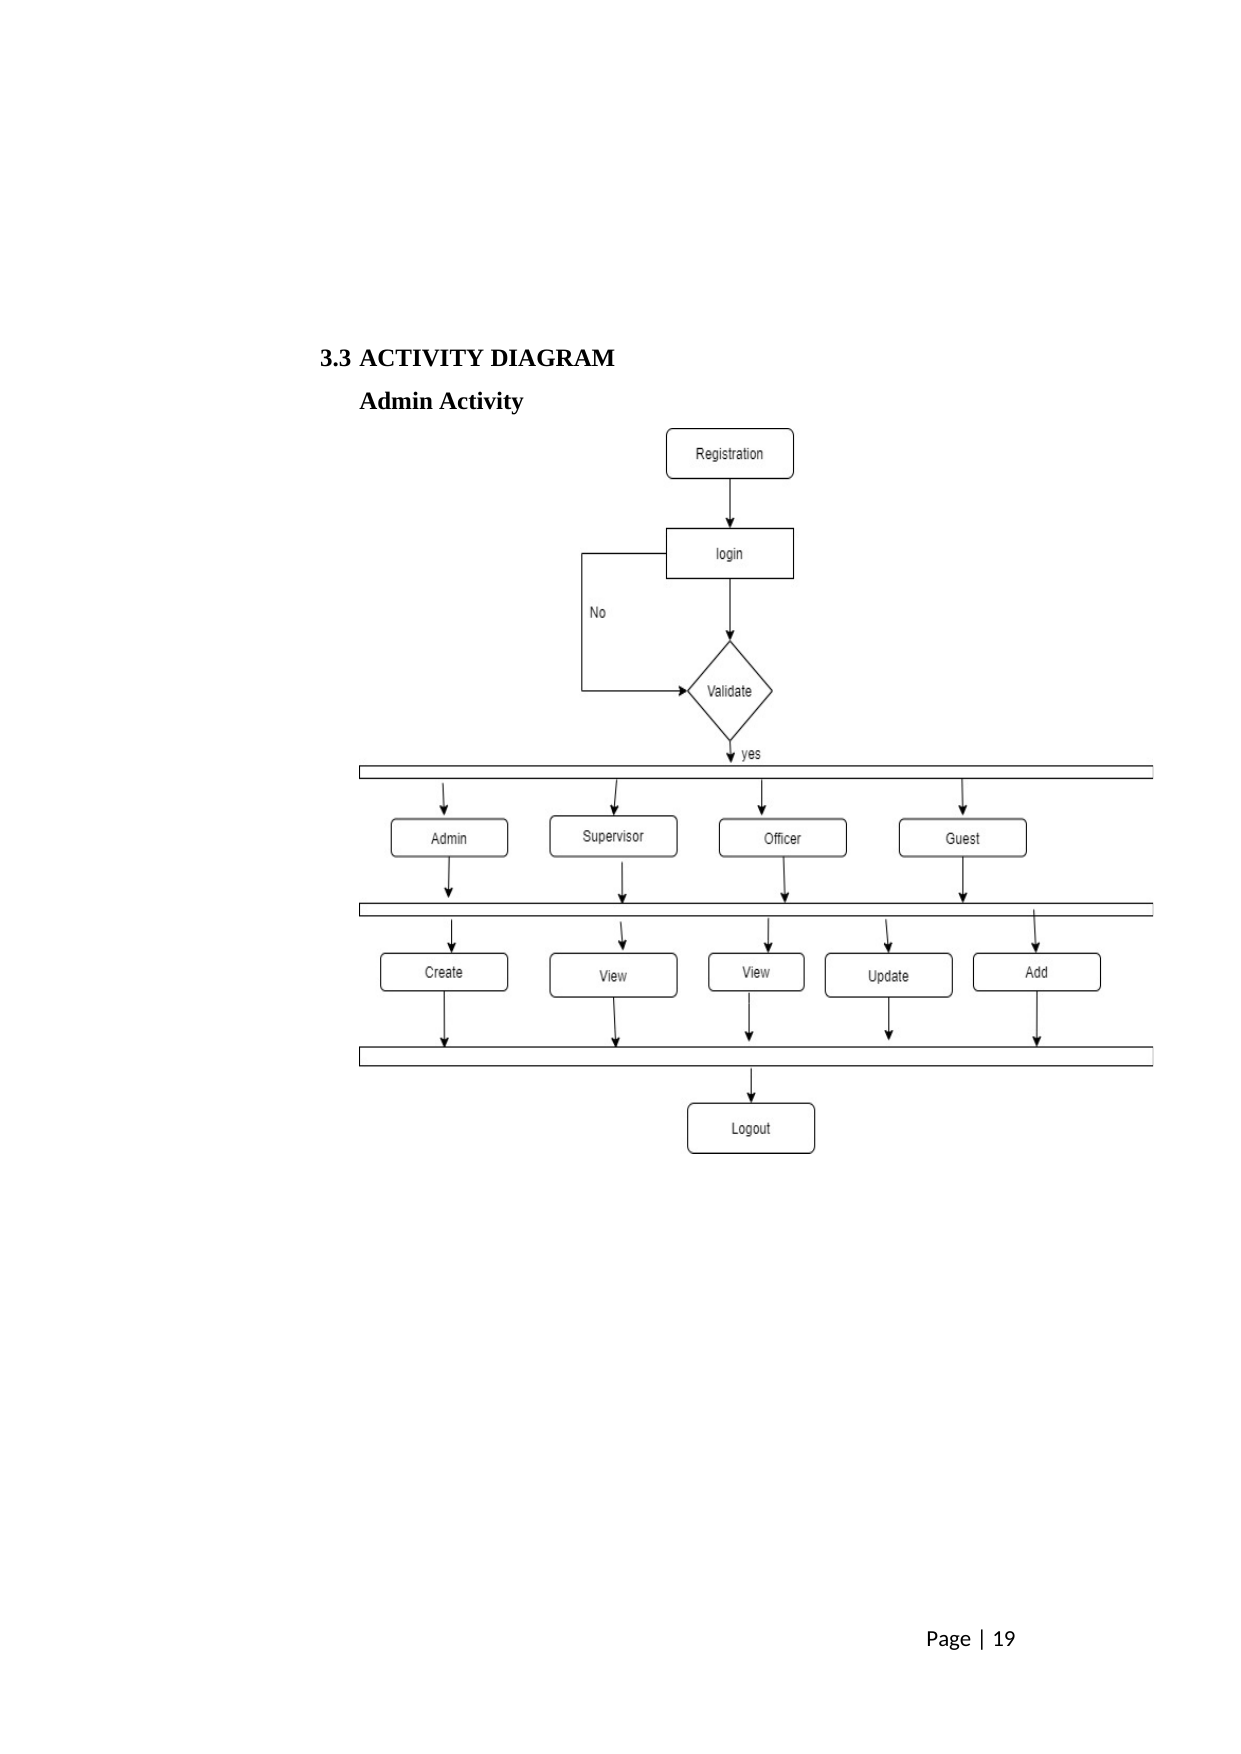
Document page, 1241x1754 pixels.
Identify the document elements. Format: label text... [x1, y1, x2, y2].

picture [359, 428, 1154, 1154]
list ACTIVITY DIAGRAM [320, 343, 1015, 372]
list Admin Activity [359, 386, 1015, 428]
